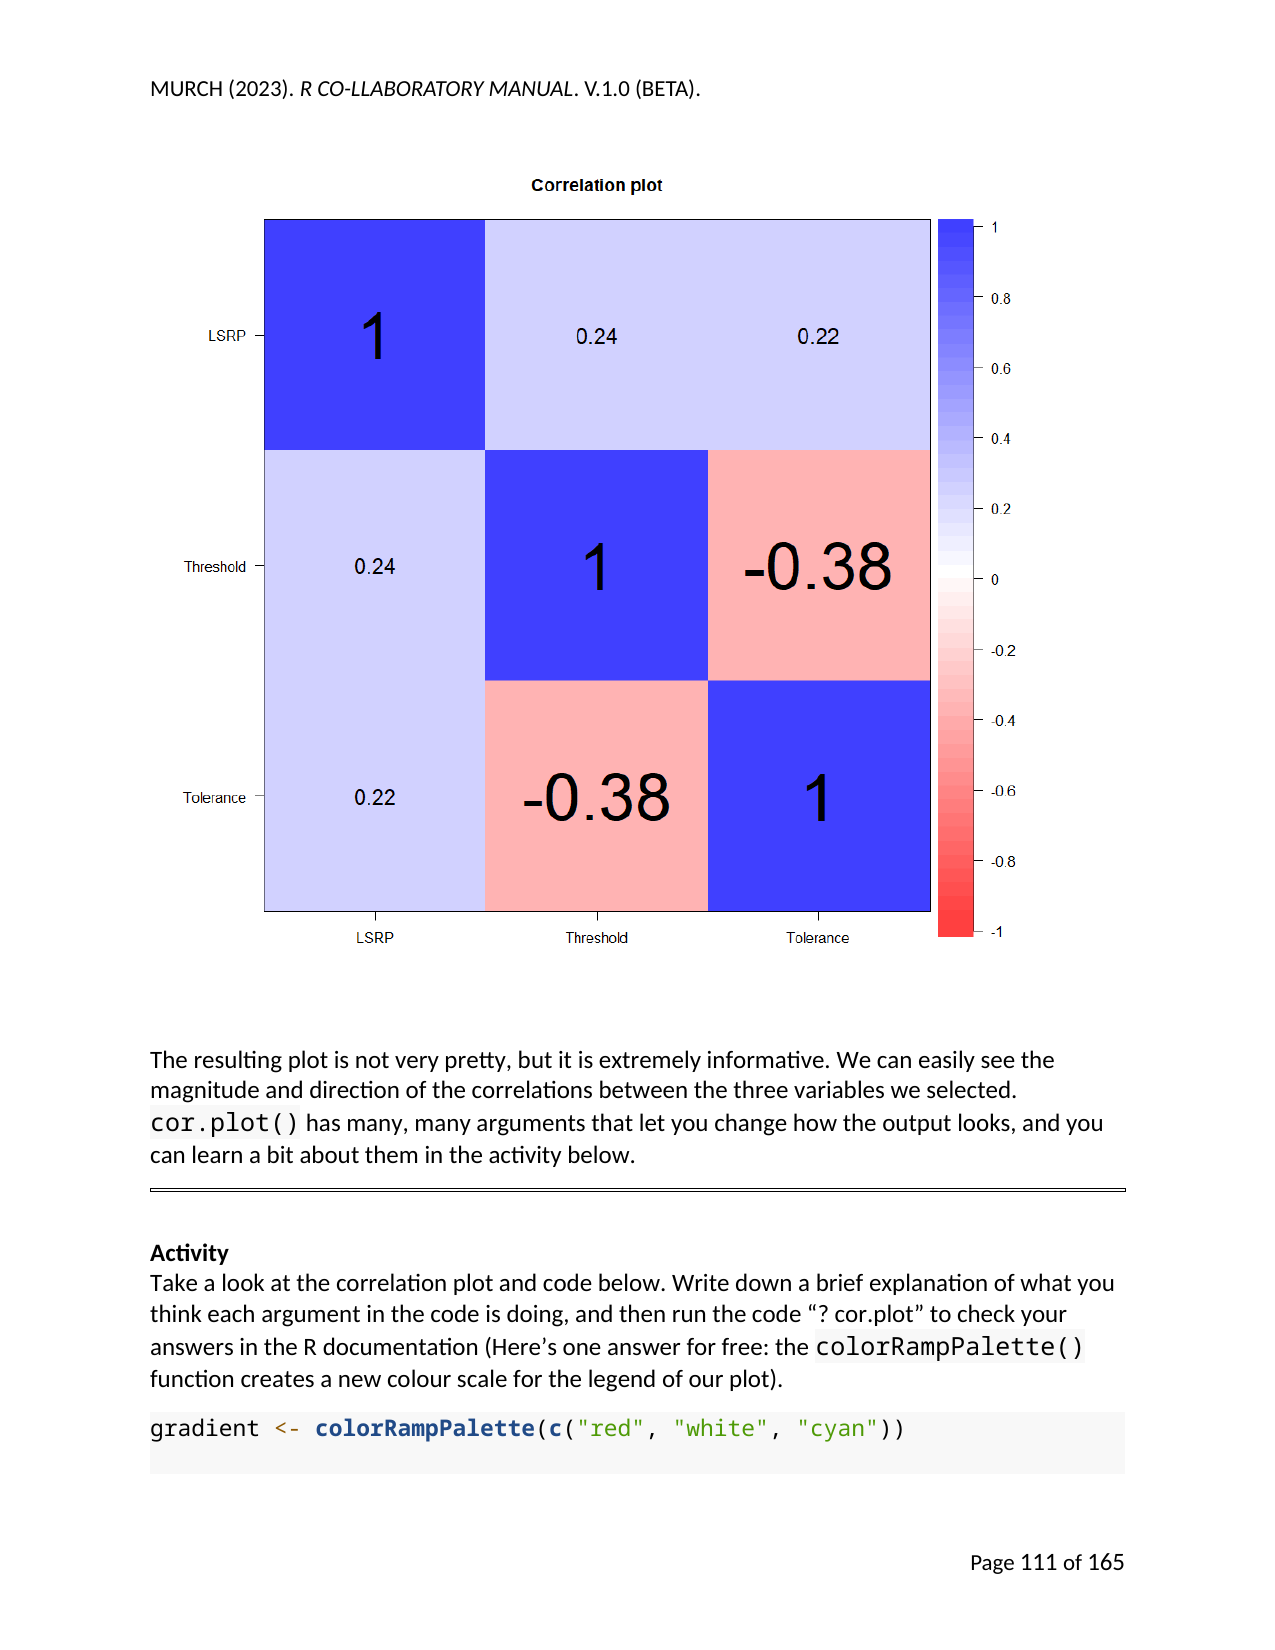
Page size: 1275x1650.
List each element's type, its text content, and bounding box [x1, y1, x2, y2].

picture [150, 150, 1025, 1025]
text Activity Take a look at the correlation plot and code below. Write down a brief explanation of what you think each argument in the code is doing, and then run the code “? cor.plot” to check your answers in the R documentation (Here’s one answer for free: the colorRampPalette() function creates a new colour scale for the legend of our plot). [150, 1237, 1125, 1393]
text The resulting plot is not very pretty, but it is extremely informative. We can easily see the magnitude and direction of the correlations between the three variables we selected. cor.plot() has many, many arguments that let you change how the output looks, and you can learn a bit about them in the activity below. [150, 1044, 1125, 1169]
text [150, 1412, 1125, 1474]
